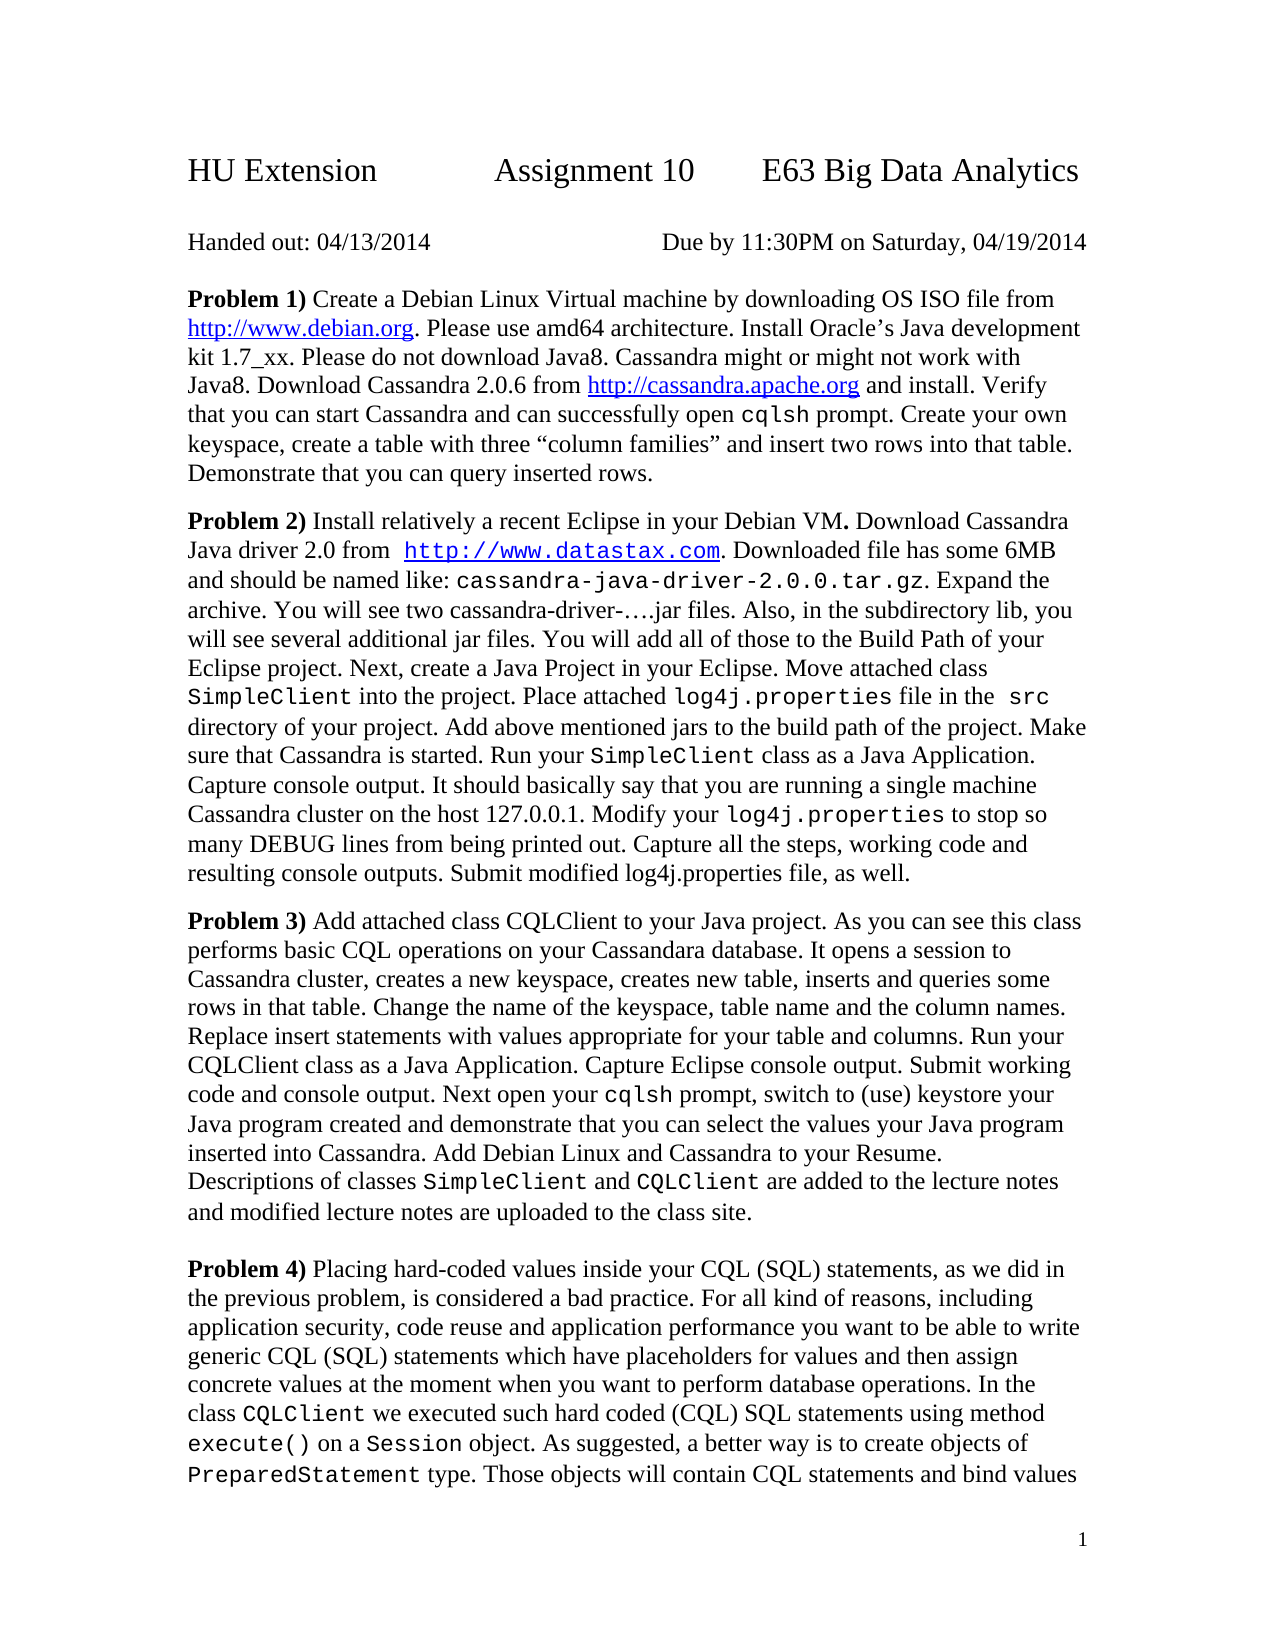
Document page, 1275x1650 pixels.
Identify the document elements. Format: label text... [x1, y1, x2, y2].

text Problem 2) Install relatively a recent Eclipse in your Debian VM. Download Cassandra Java driver 2.0 from http://www.datastax.com. Downloaded file has some 6MB and should be named like: cassandra-java-driver-2.0.0.tar.gz. Expand the archive. You will see two cassandra-driver-….jar files. Also, in the subdirectory lib, you will see several additional jar files. You will add all of those to the Build Path of your Eclipse project. Next, create a Java Project in your Eclipse. Move attached class SimpleClient into the project. Place attached log4j.properties file in the src directory of your project. Add above mentioned jars to the build path of the project. Make sure that Cassandra is started. Run your SimpleClient class as a Java Application. Capture console output. It should basically say that you are running a single machine Cassandra cluster on the host 127.0.0.1. Modify your log4j.properties to stop so many DEBUG lines from being printed out. Capture all the steps, working code and resulting console outputs. Submit modified log4j.properties file, as well. [187, 506, 1087, 887]
text Problem 3) Add attached class CQLClient to your Java project. As you can see this class performs basic CQL operations on your Cassandara database. It opens a session to Cassandra cluster, creates a new keyspace, creates new table, inserts and queries some rows in that table. Change the name of the keyspace, table name and the column names. Replace insert statements with values appropriate for your table and columns. Run your CQLClient class as a Java Application. Capture Eclipse console output. Submit working code and console output. Next open your cqlsh prompt, switch to (use) keystore your Java program created and demonstrate that you can select the values your Java program inserted into Cassandra. Add Debian Linux and Cassandra to your Resume. [187, 906, 1087, 1166]
subtitle Handed out: 04/13/2014 Due by 11:30PM on Saturday, 04/19/2014 [187, 227, 1087, 284]
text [187, 1254, 1087, 1489]
text Problem 1) Create a Debian Linux Virtual machine by downloading OS ISO file from http://www.debian.org. Please use amd64 architecture. Install Oracle’s Java development kit 1.7_xx. Please do not download Java8. Cassandra might or might not work with Java8. Download Cassandra 2.0.6 from http://cassandra.apache.org and install. Verify that you can start Cassandra and can successfully open cqlsh prompt. Create your own keyspace, create a table with three “column families” and insert two rows into that table. Demonstrate that you can query inserted rows. [187, 284, 1087, 487]
subtitle HU Extension Assignment 10 E63 Big Data Analytics [187, 150, 1087, 227]
text Descriptions of classes SimpleClient and CQLClient are added to the lecture notes and modified lecture notes are uploaded to the class site. [187, 1166, 1087, 1225]
